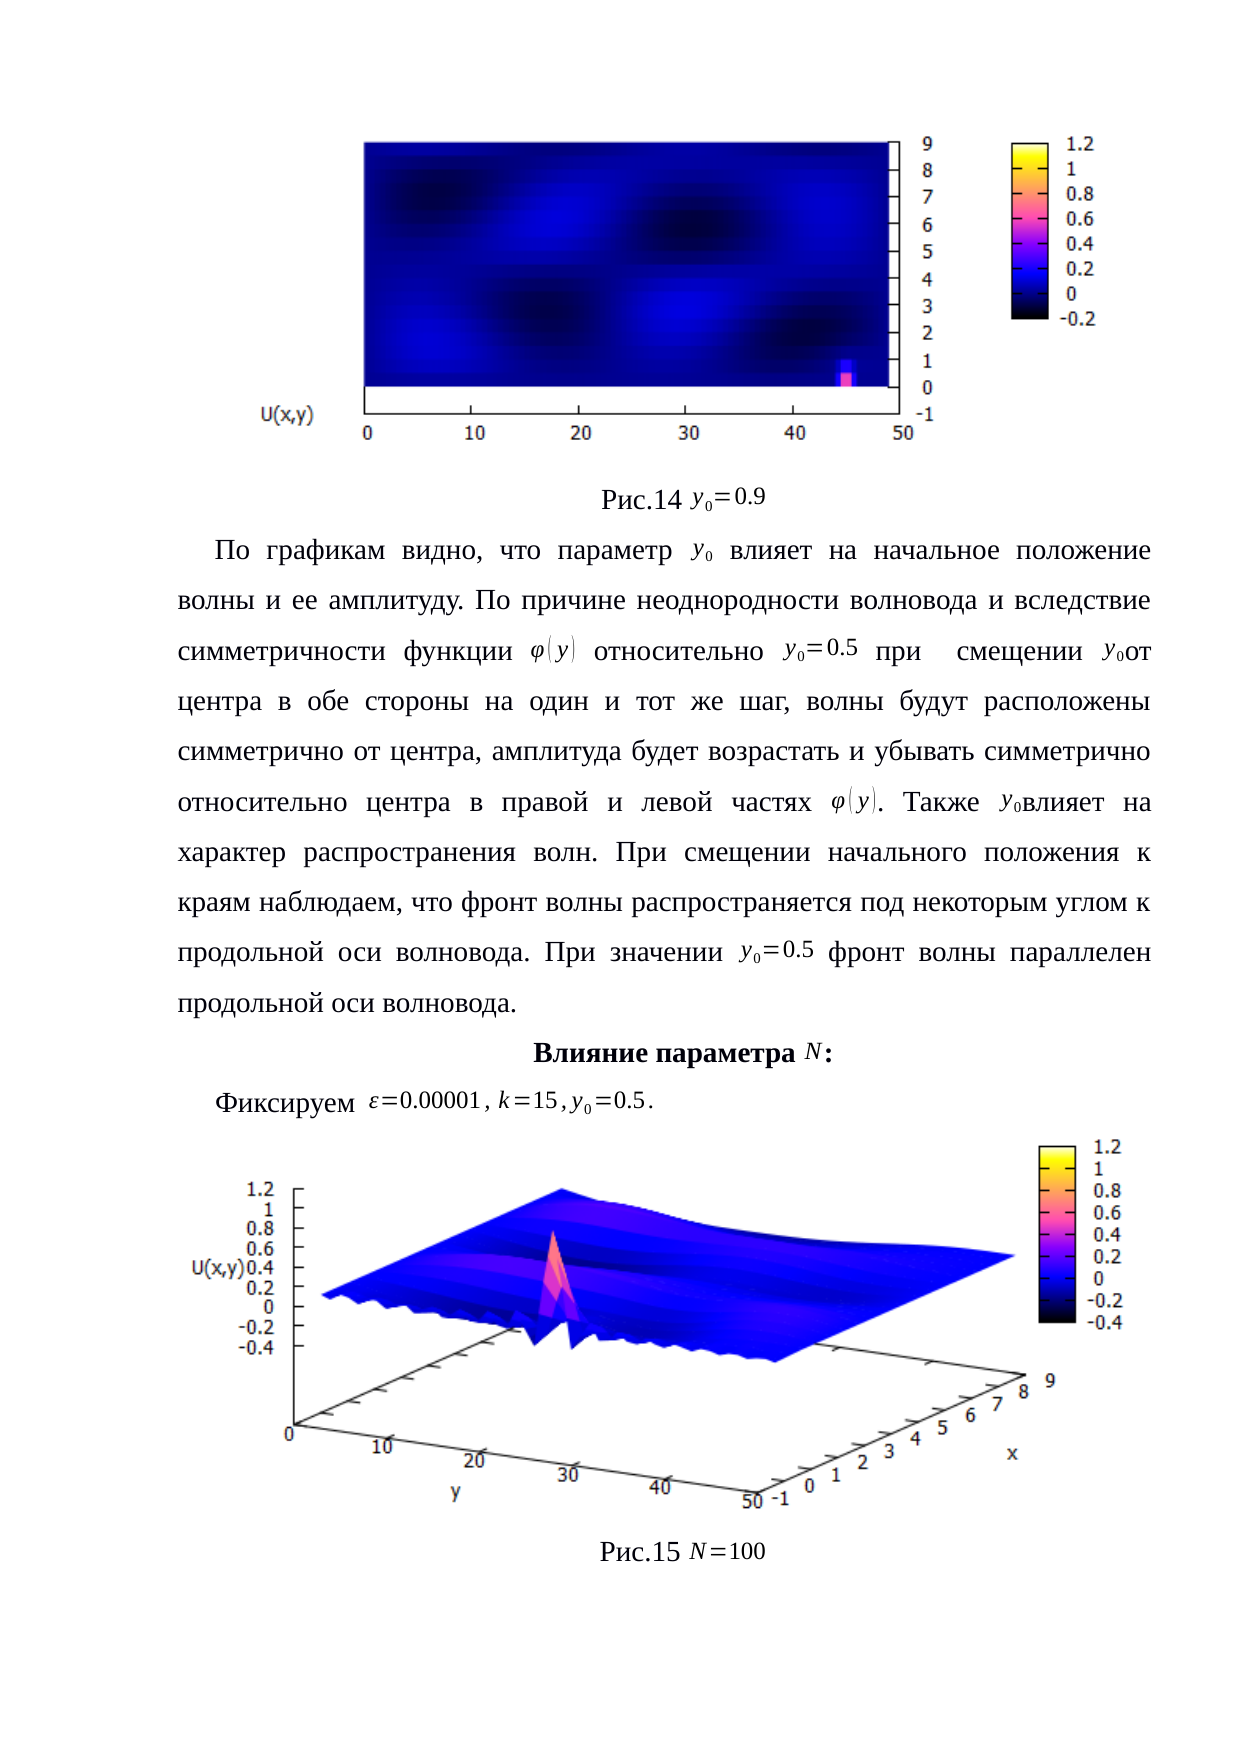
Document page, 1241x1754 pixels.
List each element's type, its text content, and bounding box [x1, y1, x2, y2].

picture [256, 118, 1110, 465]
picture [187, 1135, 1142, 1518]
list Рис.15 [177, 1534, 1152, 1568]
list Влияние параметра : [177, 1035, 1152, 1069]
list Рис.14 [177, 482, 1152, 515]
list Фиксируем [177, 1086, 1152, 1119]
list По графикам видно, что параметр влияет на начальное положение волны и ее амплитуду. По причине неоднородности волновода и вследствие симметричности функции относительно при смещении от центра в обе стороны на один и тот же шаг, волны будут расположены симметрично от центра, амплитуда будет возрастать и убывать симметрично относительно центра в правой и левой частях . Также влияет на характер распространения волн. При смещении начального положения к краям наблюдаем, что фронт волны распространяется под некоторым углом к продольной оси волновода. При значении фронт волны параллелен продольной оси волновода. [177, 532, 1152, 1018]
